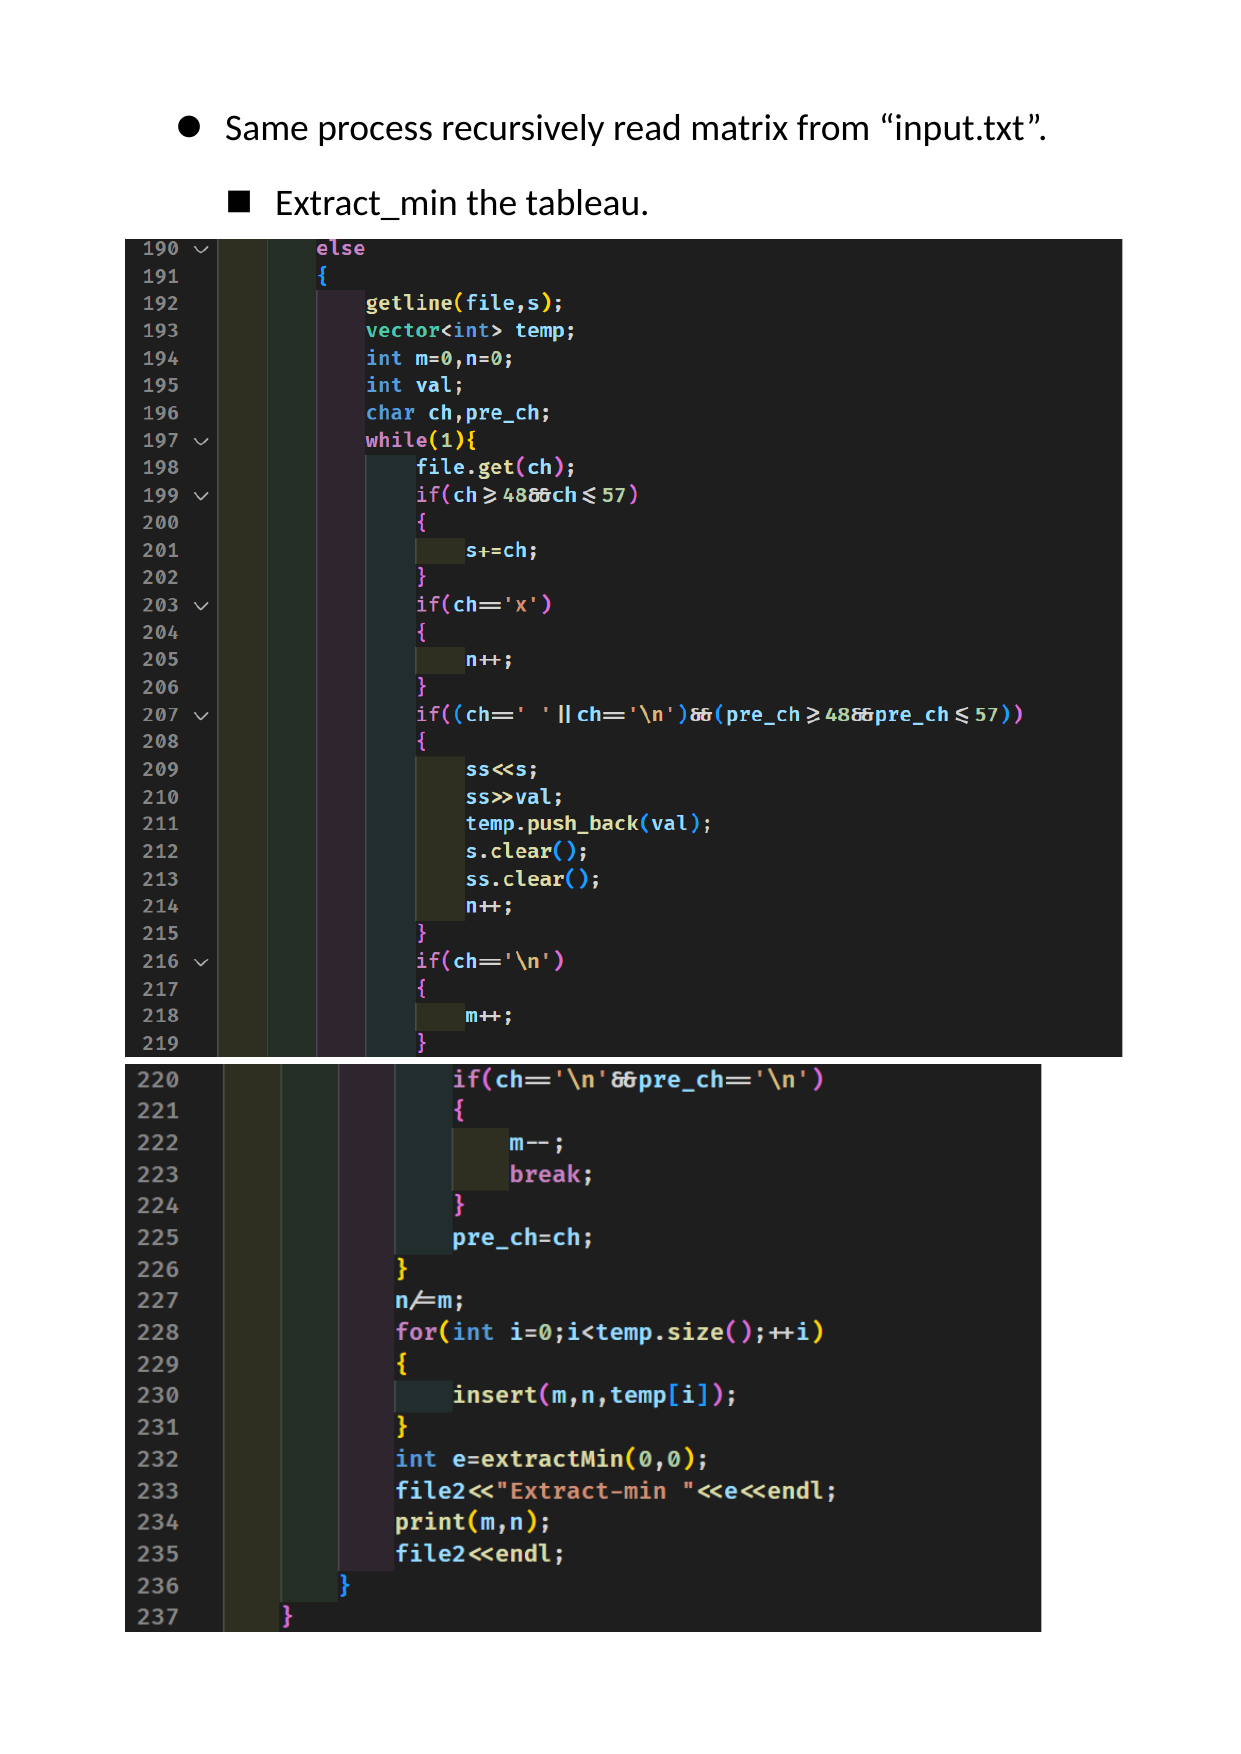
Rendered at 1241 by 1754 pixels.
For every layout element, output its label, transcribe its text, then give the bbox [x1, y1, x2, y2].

list Extract_min the tableau. [225, 164, 1165, 239]
picture [125, 1064, 1042, 1632]
picture [125, 239, 1123, 1057]
list Same process recursively read matrix from “input.txt”. [175, 89, 1165, 164]
